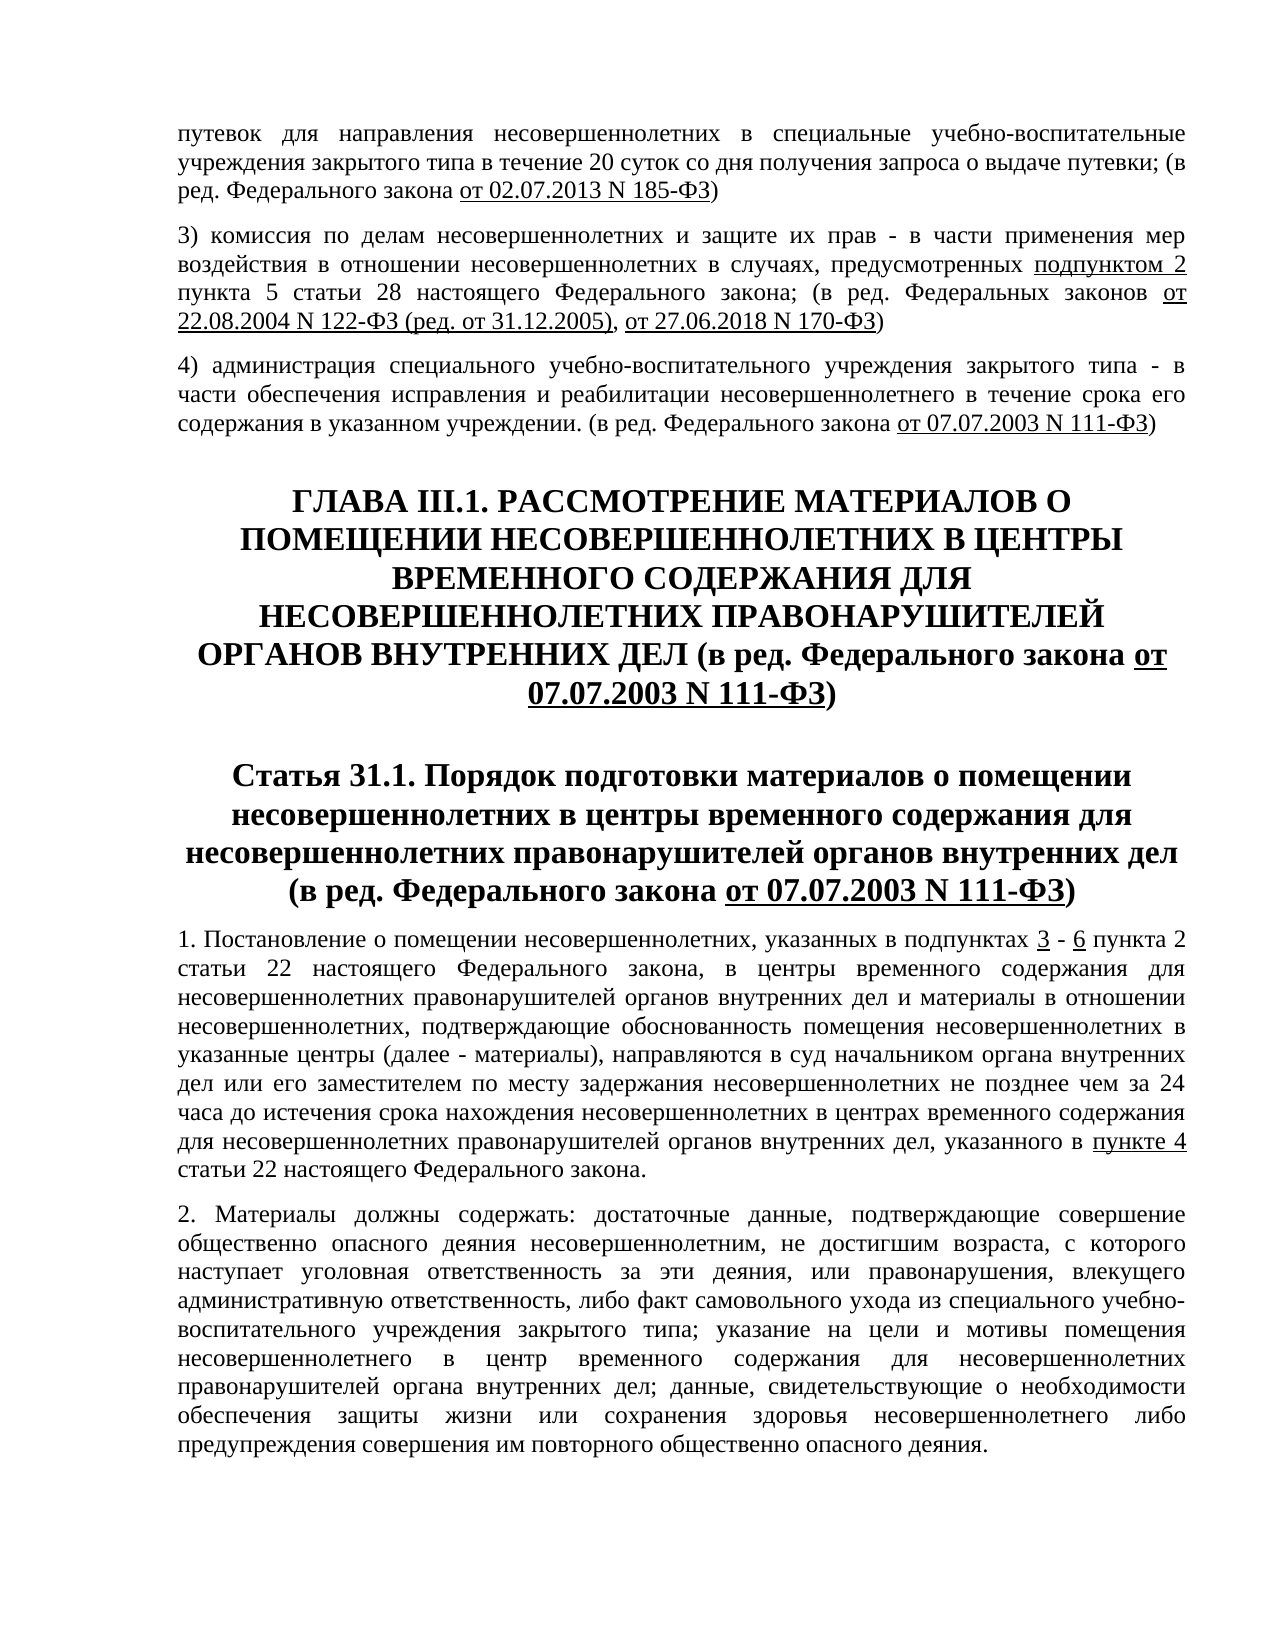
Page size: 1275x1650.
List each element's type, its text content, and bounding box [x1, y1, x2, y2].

text 4) администрация специального учебно-воспитательного учреждения закрытого типа - в части обеспечения исправления и реабилитации несовершеннолетнего в течение срока его содержания в указанном учреждении. (в ред. Федерального закона от 07.07.2003 N 111-ФЗ) [177, 351, 1186, 437]
text 1. Постановление о помещении несовершеннолетних, указанных в подпунктах 3 - 6 пункта 2 статьи 22 настоящего Федерального закона, в центры временного содержания для несовершеннолетних правонарушителей органов внутренних дел и материалы в отношении несовершеннолетних, подтверждающие обоснованность помещения несовершеннолетних в указанные центры (далее - материалы), направляются в суд начальником органа внутренних дел или его заместителем по месту задержания несовершеннолетних не позднее чем за 24 часа до истечения срока нахождения несовершеннолетних в центрах временного содержания для несовершеннолетних правонарушителей органов внутренних дел, указанного в пункте 4 статьи 22 настоящего Федерального закона. [177, 924, 1186, 1183]
text ГЛАВА III.1. РАССМОТРЕНИЕ МАТЕРИАЛОВ О ПОМЕЩЕНИИ НЕСОВЕРШЕННОЛЕТНИХ В ЦЕНТРЫ ВРЕМЕННОГО СОДЕРЖАНИЯ ДЛЯ НЕСОВЕРШЕННОЛЕТНИХ ПРАВОНАРУШИТЕЛЕЙ ОРГАНОВ ВНУТРЕННИХ ДЕЛ (в ред. Федерального закона от 07.07.2003 N 111-ФЗ) [177, 481, 1186, 711]
text Статья 31.1. Порядок подготовки материалов о помещении несовершеннолетних в центры временного содержания для несовершеннолетних правонарушителей органов внутренних дел (в ред. Федерального закона от 07.07.2003 N 111-ФЗ) [177, 756, 1186, 909]
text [177, 118, 1186, 204]
text 2. Материалы должны содержать: достаточные данные, подтверждающие совершение общественно опасного деяния несовершеннолетним, не достигшим возраста, с которого наступает уголовная ответственность за эти деяния, или правонарушения, влекущего административную ответственность, либо факт самовольного ухода из специального учебно-воспитательного учреждения закрытого типа; указание на цели и мотивы помещения несовершеннолетнего в центр временного содержания для несовершеннолетних правонарушителей органа внутренних дел; данные, свидетельствующие о необходимости обеспечения защиты жизни или сохранения здоровья несовершеннолетнего либо предупреждения совершения им повторного общественно опасного деяния. [177, 1199, 1186, 1458]
text 3) комиссия по делам несовершеннолетних и защите их прав - в части применения мер воздействия в отношении несовершеннолетних в случаях, предусмотренных подпунктом 2 пункта 5 статьи 28 настоящего Федерального закона; (в ред. Федеральных законов от 22.08.2004 N 122-ФЗ (ред. от 31.12.2005), от 27.06.2018 N 170-ФЗ) [177, 220, 1186, 335]
